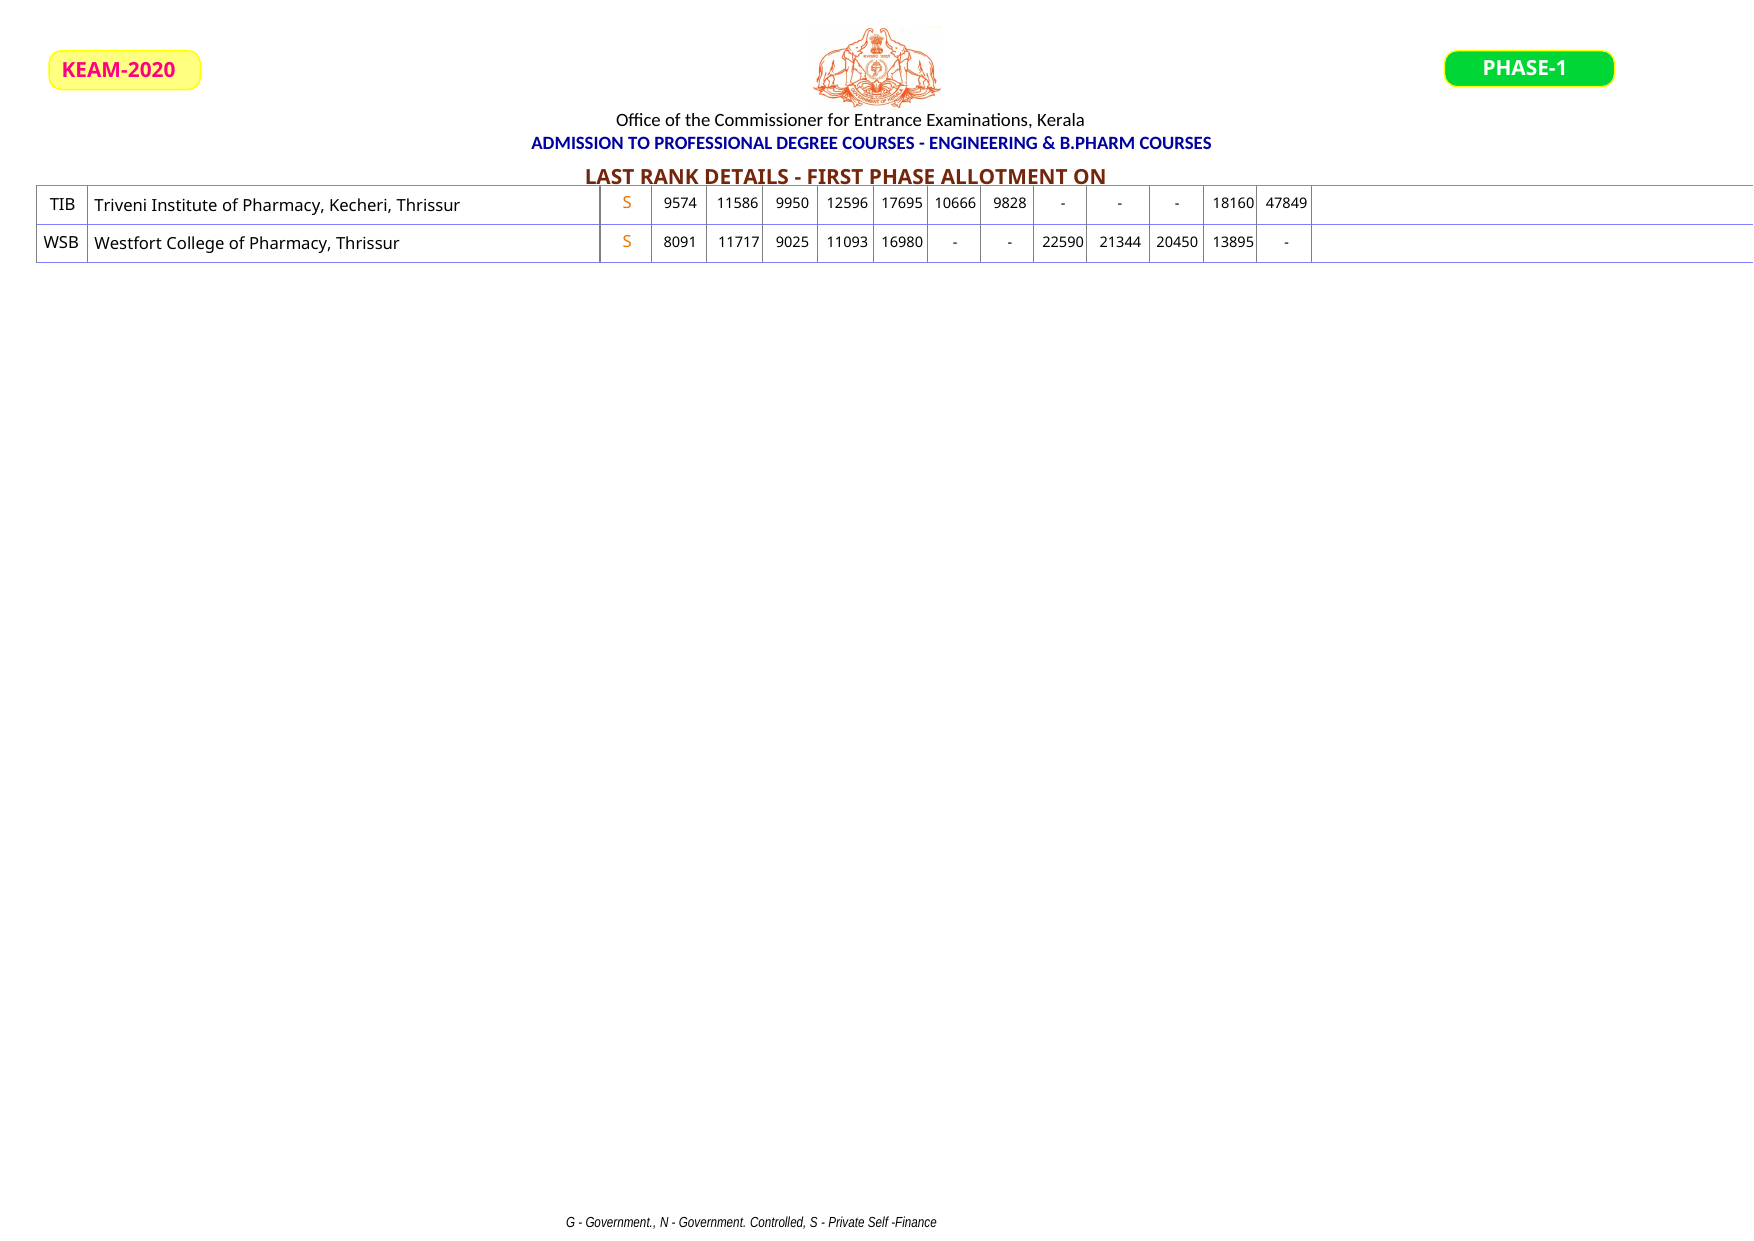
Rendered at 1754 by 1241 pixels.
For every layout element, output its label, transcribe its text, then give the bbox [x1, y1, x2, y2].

table_cell Westfort College of Pharmacy, Thrissur [88, 225, 599, 262]
table_cell 18160 [1204, 186, 1256, 224]
table_cell 9025 [763, 225, 817, 262]
table_cell 8091 [652, 225, 706, 262]
table_cell 13895 [1204, 225, 1256, 262]
table_cell [1312, 186, 1753, 224]
table_cell 47849 [1257, 186, 1311, 224]
table_cell 9574 [652, 186, 706, 224]
table_cell S [601, 186, 651, 224]
table_cell 11586 [707, 186, 762, 224]
table_cell TIB [37, 186, 87, 224]
table_cell 11093 [818, 225, 873, 262]
table_cell 11717 [707, 225, 762, 262]
table_cell - [1257, 225, 1311, 262]
table_cell - [981, 225, 1033, 262]
picture [811, 26, 942, 111]
table_cell - [1087, 186, 1149, 224]
table_cell 9950 [763, 186, 817, 224]
table_cell 17695 [874, 186, 927, 224]
table_cell 12596 [818, 186, 873, 224]
table_cell 20450 [1150, 225, 1203, 262]
table_cell 9828 [981, 186, 1033, 224]
table_cell S [601, 225, 651, 262]
table_cell [1312, 225, 1753, 262]
table_cell 10666 [928, 186, 980, 224]
table_cell WSB [37, 225, 87, 262]
table_cell 16980 [874, 225, 927, 262]
table_cell 22590 [1034, 225, 1086, 262]
table_cell - [1150, 186, 1203, 224]
table_cell 21344 [1087, 225, 1149, 262]
table_cell Triveni Institute of Pharmacy, Kecheri, Thrissur [88, 186, 599, 224]
table_cell - [1034, 186, 1086, 224]
table_cell - [928, 225, 980, 262]
